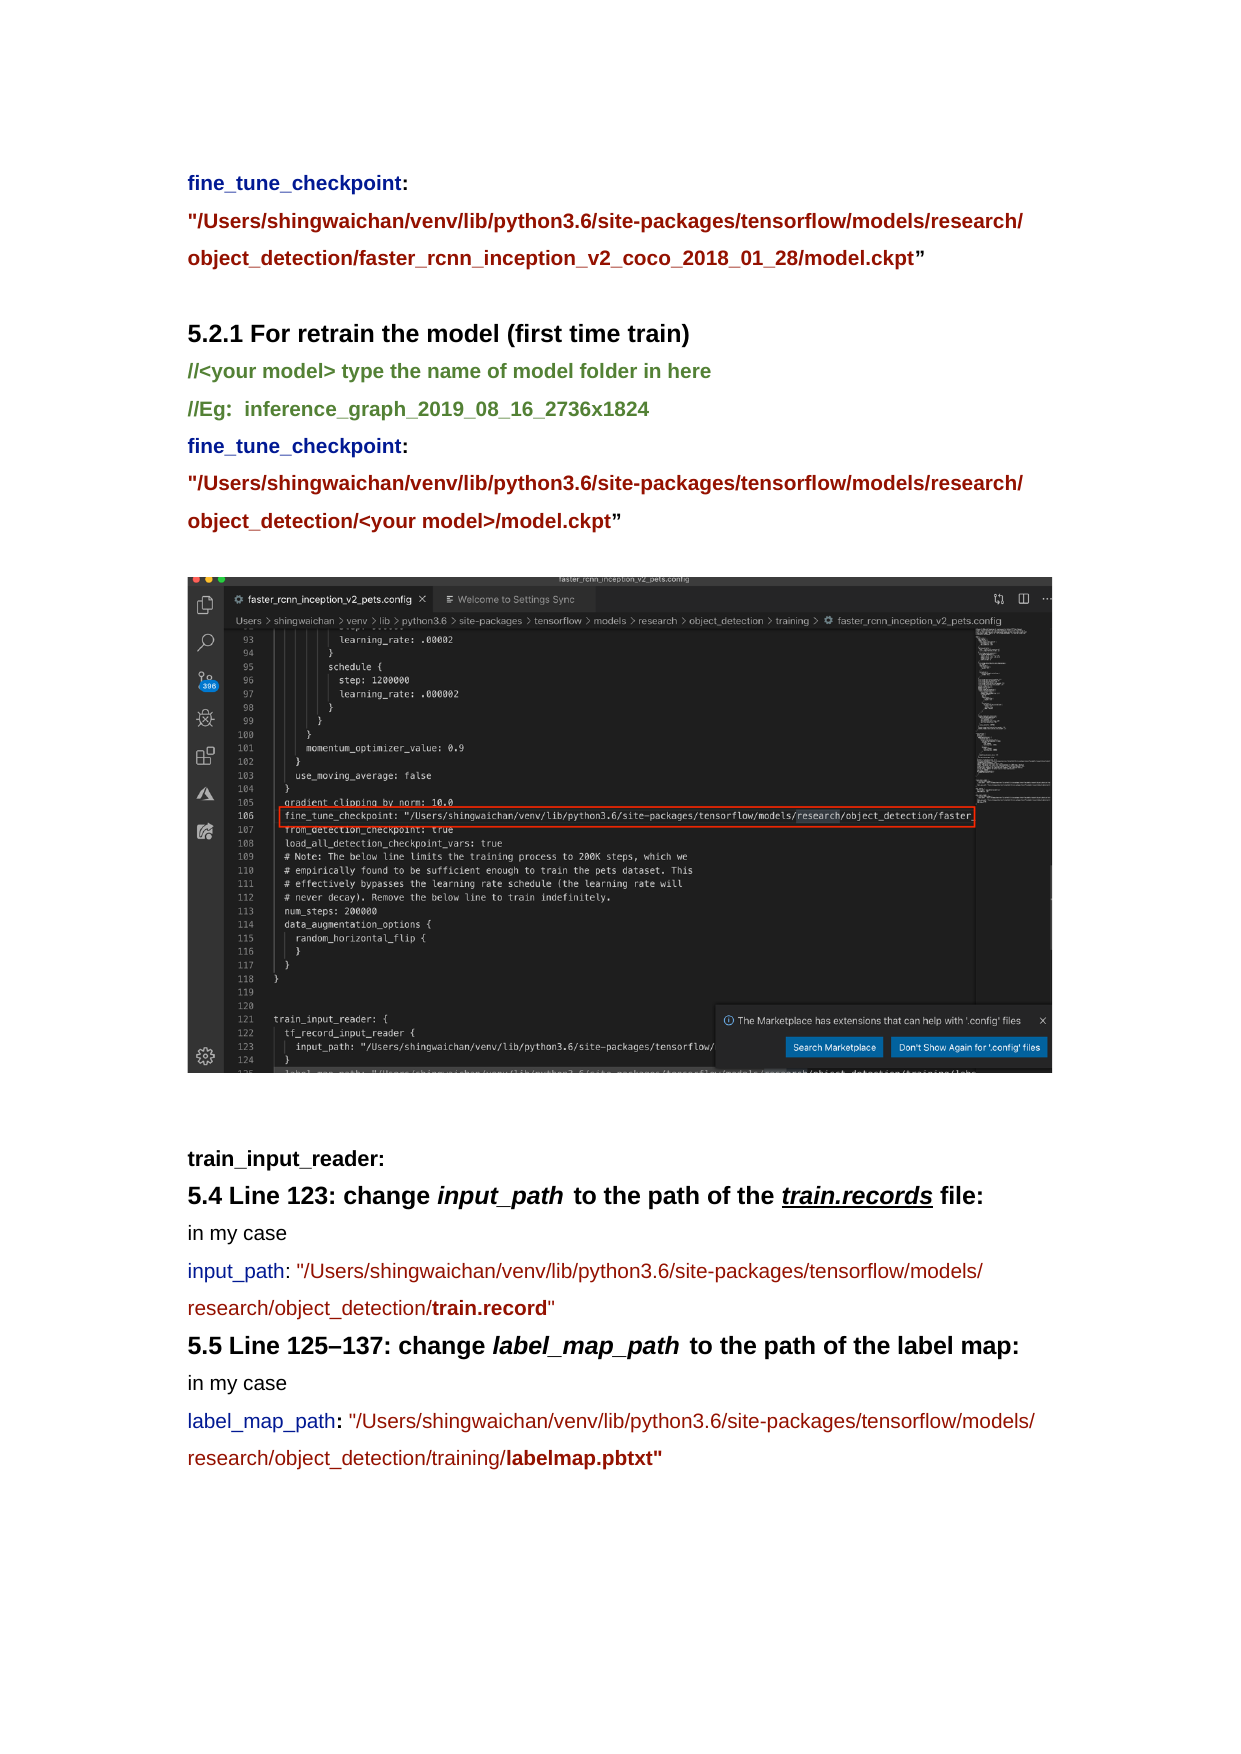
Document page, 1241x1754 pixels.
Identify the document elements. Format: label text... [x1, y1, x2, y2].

text 5.5 Line 125–137: change label_map_path to the path of the label map: [187, 1327, 1053, 1364]
text //Eg: inference_graph_2019_08_16_2736x1824 [187, 389, 1053, 427]
text fine_tune_checkpoint: "/Users/shingwaichan/venv/lib/python3.6/site-packages/tensorflow/models/research/object_detection/<your model>/model.ckpt” [187, 427, 1053, 539]
text label_map_path: "/Users/shingwaichan/venv/lib/python3.6/site-packages/tensorflow/models/research/object_detection/training/labelmap.pbtxt" [187, 1402, 1053, 1477]
text fine_tune_checkpoint: "/Users/shingwaichan/venv/lib/python3.6/site-packages/tensorflow/models/research/object_detection/faster_rcnn_inception_v2_coco_2018_01_28/model.ckpt” [187, 164, 1053, 277]
text in my case [187, 1364, 1053, 1402]
text input_path: "/Users/shingwaichan/venv/lib/python3.6/site-packages/tensorflow/models/research/object_detection/train.record" [187, 1252, 1053, 1327]
text 5.4 Line 123: change input_path to the path of the train.records file: [187, 1177, 1053, 1214]
text in my case [187, 1214, 1053, 1252]
text //<your model> type the name of model folder in here [187, 352, 1053, 389]
text train_input_reader: [187, 1139, 1053, 1177]
picture [187, 577, 1053, 1073]
text 5.2.1 For retrain the model (first time train) [187, 314, 1053, 352]
